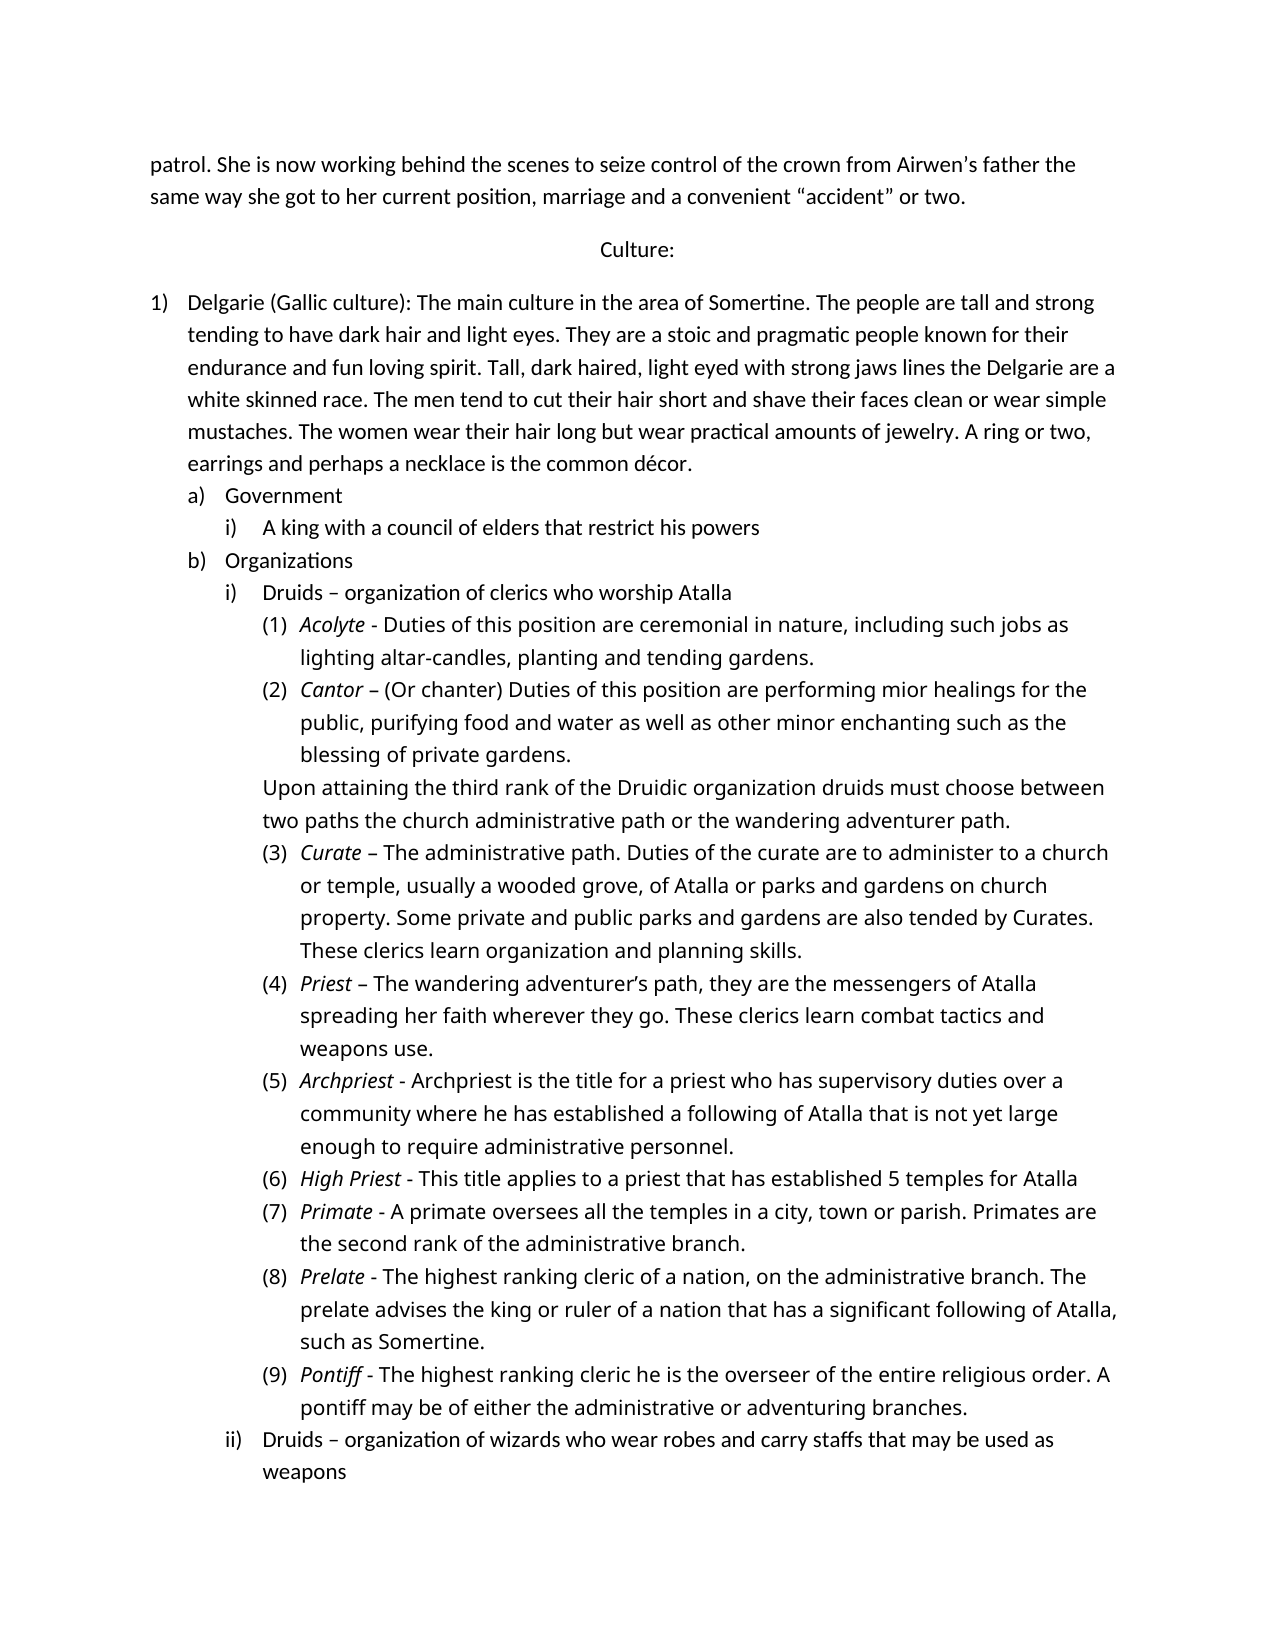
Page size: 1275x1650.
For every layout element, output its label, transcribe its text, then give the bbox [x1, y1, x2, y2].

list Pontiff - The highest ranking cleric he is the overseer of the entire religious order. A pontiff may be of either the administrative or adventuring branches. [262, 1360, 1125, 1421]
list Prelate - The highest ranking cleric of a nation, on the administrative branch. The prelate advises the king or ruler of a nation that has a significant following of Atalla, such as Somertine. [262, 1262, 1125, 1356]
list Government [187, 481, 1125, 509]
list Organizations [187, 546, 1125, 574]
list Upon attaining the third rank of the Druidic organization druids must choose between two paths the church administrative path or the wandering adventurer path. [262, 773, 1125, 834]
list Druids – organization of wizards who wear robes and carry staffs that may be used as weapons [225, 1425, 1125, 1485]
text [150, 150, 1125, 210]
list Druids – organization of clerics who worship Atalla [225, 578, 1125, 606]
list Delgarie (Gallic culture): The main culture in the area of Somertine. The people are tall and strong tending to have dark hair and light eyes. They are a stoic and pragmatic people known for their endurance and fun loving spirit. Tall, dark haired, light eyed with strong jaws lines the Delgarie are a white skinned race. The men tend to cut their hair short and shave their faces clean or wear simple mustaches. The women wear their hair long but wear practical amounts of jewelry. A ring or two, earrings and perhaps a necklace is the common décor. [150, 288, 1125, 477]
text Culture: [150, 235, 1125, 263]
list Archpriest - Archpriest is the title for a priest who has supervisory duties over a community where he has established a following of Atalla that is not yet large enough to require administrative personnel. [262, 1067, 1125, 1160]
list Priest – The wandering adventurer’s path, they are the messengers of Atalla spreading her faith wherever they go. These clerics learn combat tactics and weapons use. [262, 969, 1125, 1062]
list A king with a council of elders that restrict his powers [225, 513, 1125, 542]
list Acolyte - Duties of this position are ceremonial in nature, including such jobs as lighting altar-candles, planting and tending gardens. [262, 610, 1125, 671]
list High Priest - This title applies to a priest that has established 5 temples for Atalla [262, 1164, 1125, 1193]
list Cantor – (Or chanter) Duties of this position are performing mior healings for the public, purifying food and water as well as other minor enchanting such as the blessing of private gardens. [262, 675, 1125, 769]
list Curate – The administrative path. Duties of the curate are to administer to a church or temple, usually a wooded grove, of Atalla or parks and gardens on church property. Some private and public parks and gardens are also tended by Curates. These clerics learn organization and planning skills. [262, 838, 1125, 964]
list Primate - A primate oversees all the temples in a city, town or parish. Primates are the second rank of the administrative branch. [262, 1197, 1125, 1258]
